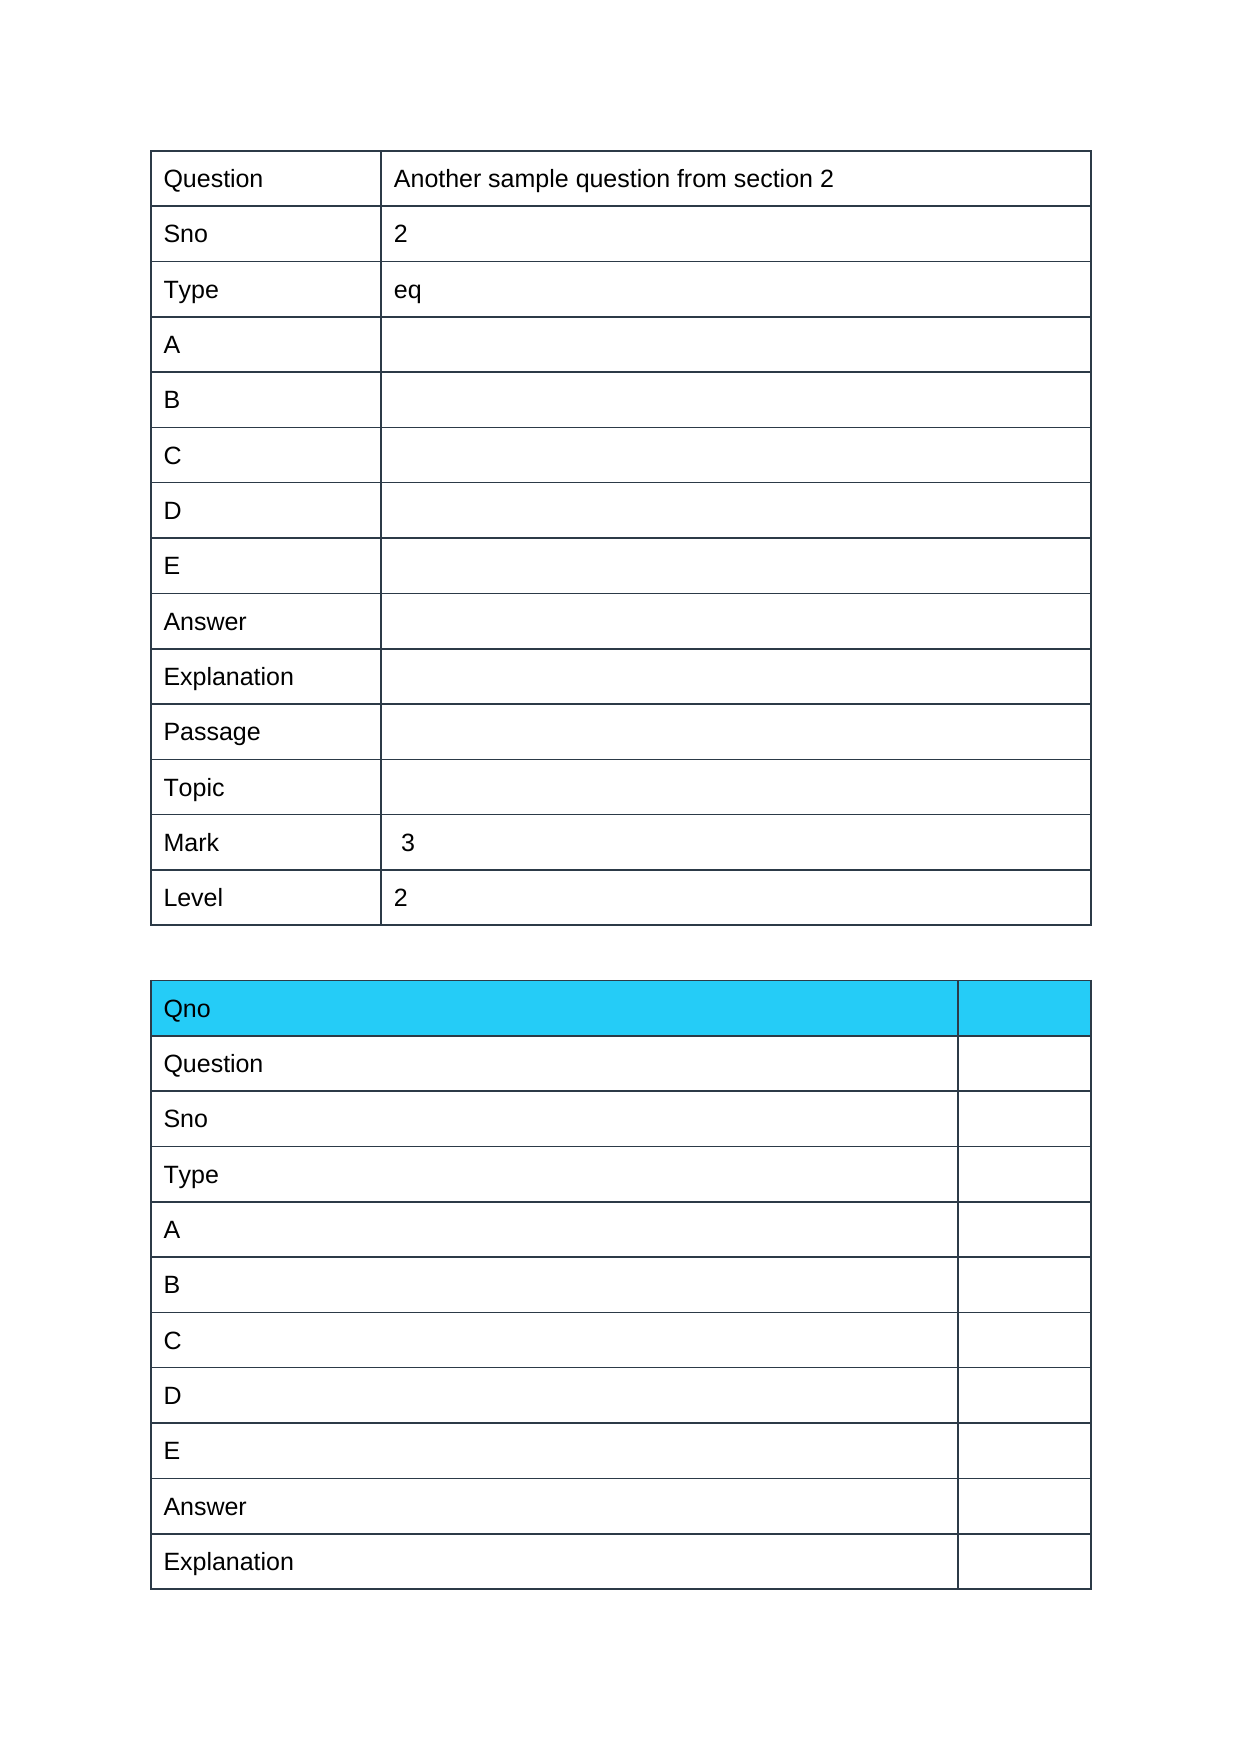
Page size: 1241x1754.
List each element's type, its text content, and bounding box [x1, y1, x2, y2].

table_cell Type [152, 262, 380, 316]
table_cell [959, 1313, 1090, 1367]
table_cell E [152, 1424, 957, 1477]
table_cell [959, 1092, 1090, 1146]
table_cell [959, 1203, 1090, 1256]
table_cell Answer [152, 1479, 957, 1533]
table_cell [959, 1535, 1090, 1588]
table_cell 3 [382, 815, 1090, 869]
table_cell E [152, 539, 380, 592]
table_cell Question [152, 152, 380, 205]
table_cell C [152, 428, 380, 482]
table_cell [382, 705, 1090, 758]
table_cell Passage [152, 705, 380, 758]
table_cell D [152, 483, 380, 537]
table_cell [959, 1368, 1090, 1422]
table_cell Sno [152, 1092, 957, 1146]
table_cell [382, 594, 1090, 648]
table_cell 2 [382, 207, 1090, 261]
table_cell A [152, 1203, 957, 1256]
table_cell Level [152, 871, 380, 924]
table_cell [382, 483, 1090, 537]
table_cell [382, 760, 1090, 814]
table_cell [382, 318, 1090, 371]
table_cell [959, 1479, 1090, 1533]
table_cell Mark [152, 815, 380, 869]
table_cell B [152, 1258, 957, 1312]
table_cell [382, 373, 1090, 427]
table_cell [959, 1424, 1090, 1477]
table_cell [959, 1258, 1090, 1312]
table_cell Explanation [152, 1535, 957, 1588]
table_cell [382, 650, 1090, 703]
table_cell [382, 539, 1090, 592]
table_cell Topic [152, 760, 380, 814]
table_cell [959, 1147, 1090, 1201]
table_cell C [152, 1313, 957, 1367]
table_cell Sno [152, 207, 380, 261]
table_cell D [152, 1368, 957, 1422]
table_cell Explanation [152, 650, 380, 703]
table_cell A [152, 318, 380, 371]
table_cell [382, 428, 1090, 482]
table_cell Question [152, 1037, 957, 1090]
table_cell Another sample question from section 2 [382, 152, 1090, 205]
table_header [959, 981, 1090, 1035]
table_cell Type [152, 1147, 957, 1201]
table_cell Answer [152, 594, 380, 648]
table_cell 2 [382, 871, 1090, 924]
table_header Qno [152, 981, 957, 1035]
table_cell eq [382, 262, 1090, 316]
table_cell B [152, 373, 380, 427]
table_cell [959, 1037, 1090, 1090]
